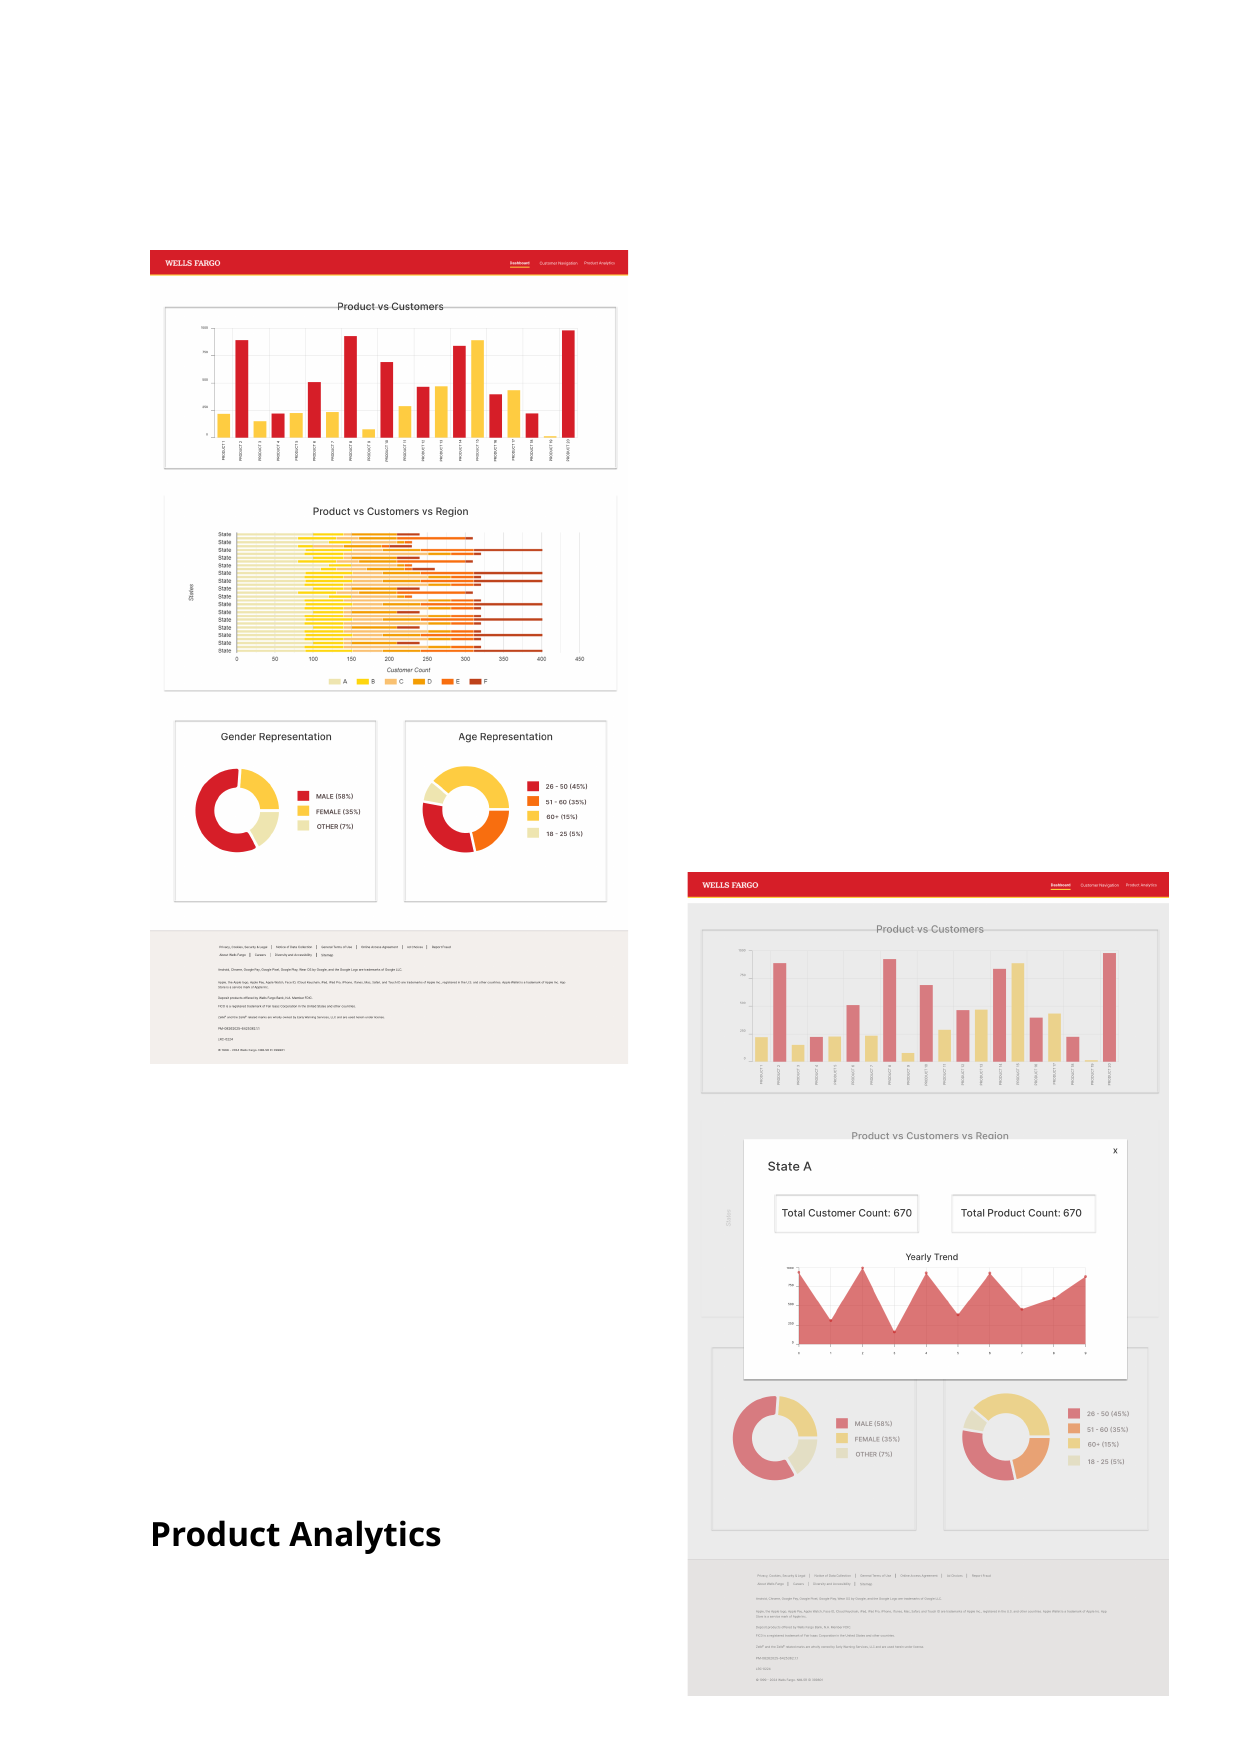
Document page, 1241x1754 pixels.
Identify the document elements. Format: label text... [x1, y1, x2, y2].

text Product Analytics [150, 1511, 687, 1557]
picture [687, 872, 1169, 1694]
picture [150, 250, 628, 1063]
